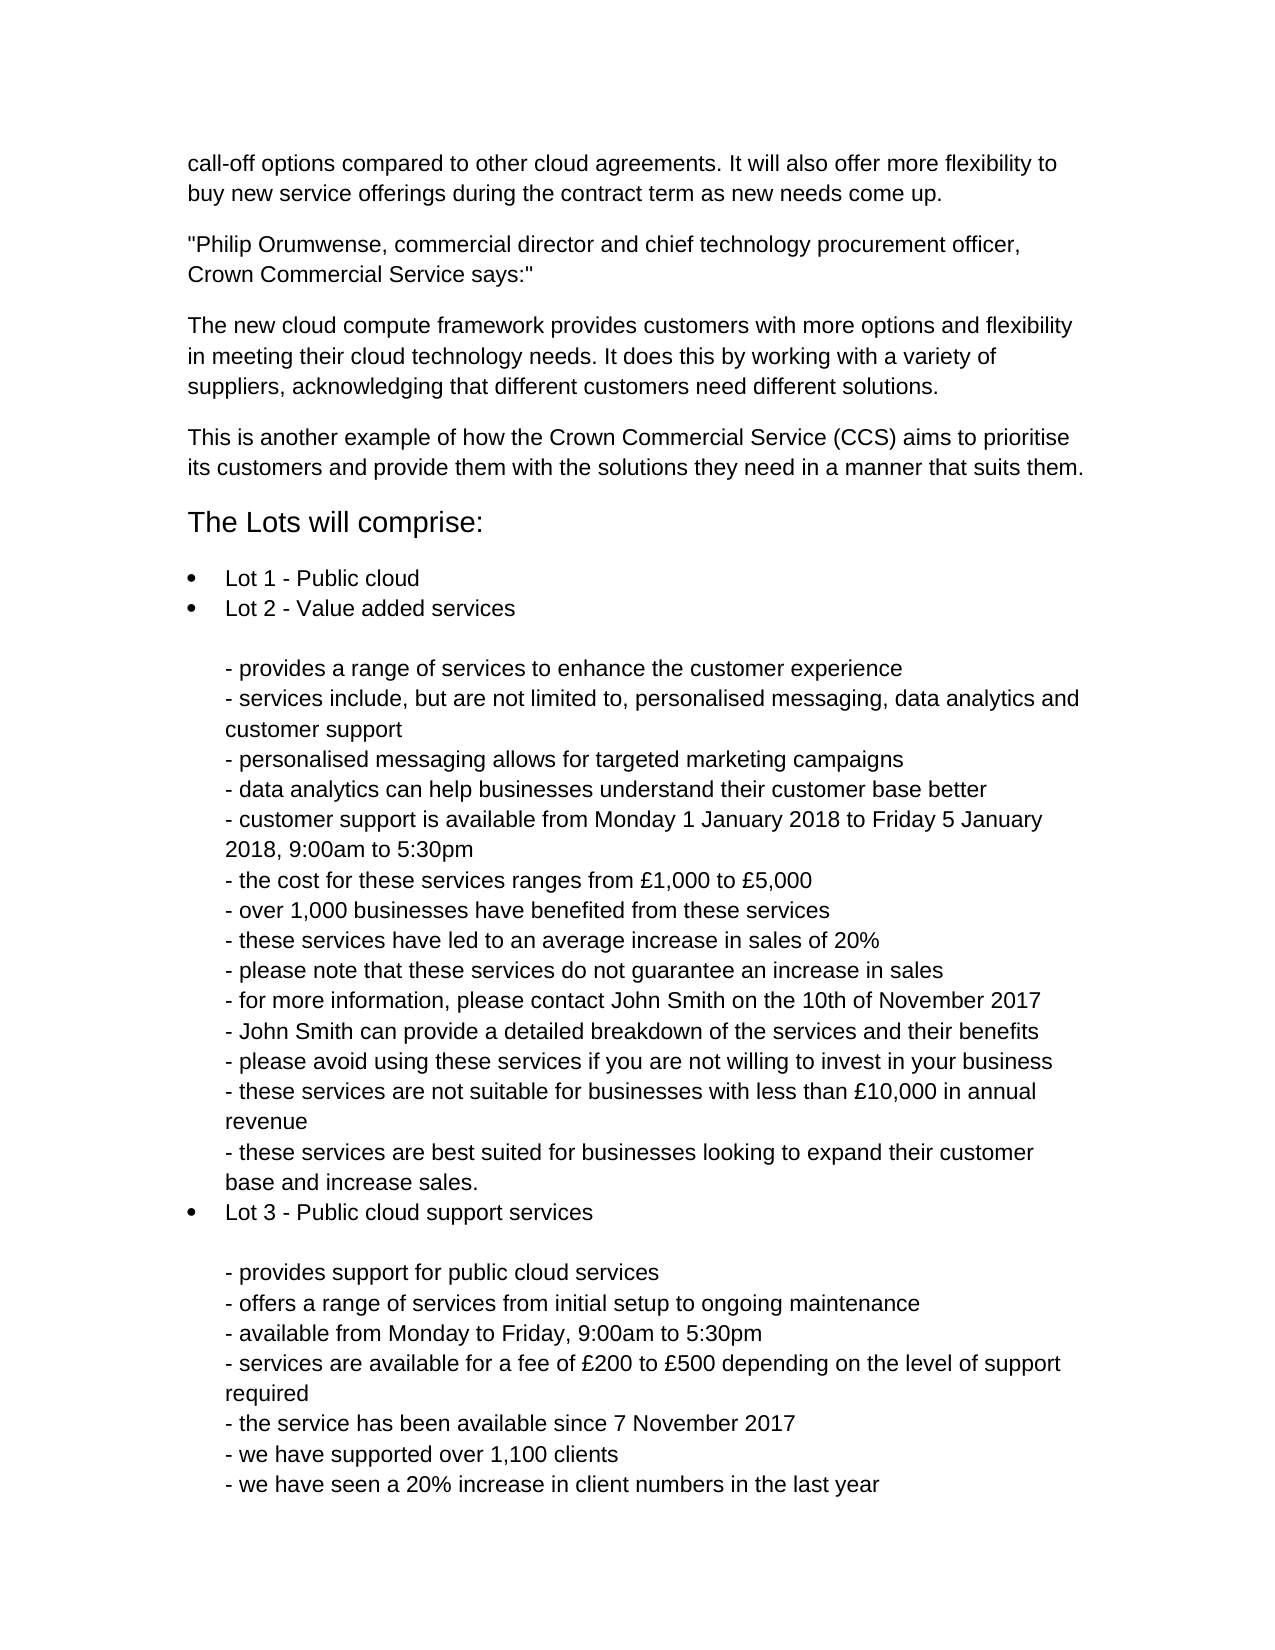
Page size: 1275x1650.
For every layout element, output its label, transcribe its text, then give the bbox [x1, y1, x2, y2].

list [187, 1199, 1087, 1497]
text "Philip Orumwense, commercial director and chief technology procurement officer, Crown Commercial Service says:" [187, 231, 1087, 288]
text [187, 150, 1087, 207]
list Lot 2 - Value added services - provides a range of services to enhance the customer experience - services include, but are not limited to, personalised messaging, data analytics and customer support - personalised messaging allows for targeted marketing campaigns - data analytics can help businesses understand their customer base better - customer support is available from Monday 1 January 2018 to Friday 5 January 2018, 9:00am to 5:30pm - the cost for these services ranges from £1,000 to £5,000 - over 1,000 businesses have benefited from these services - these services have led to an average increase in sales of 20% - please note that these services do not guarantee an increase in sales - for more information, please contact John Smith on the 10th of November 2017 - John Smith can provide a detailed breakdown of the services and their benefits - please avoid using these services if you are not willing to invest in your business - these services are not suitable for businesses with less than £10,000 in annual revenue - these services are best suited for businesses looking to expand their customer base and increase sales. [187, 595, 1087, 1195]
text This is another example of how the Crown Commercial Service (CCS) aims to prioritise its customers and provide them with the solutions they need in a manner that suits them. [187, 424, 1087, 481]
text The new cloud compute framework provides customers with more options and flexibility in meeting their cloud technology needs. It does this by working with a variety of suppliers, acknowledging that different customers need different solutions. [187, 312, 1087, 399]
list Lot 1 - Public cloud [187, 564, 1087, 591]
text The Lots will comprise: [187, 505, 1087, 539]
